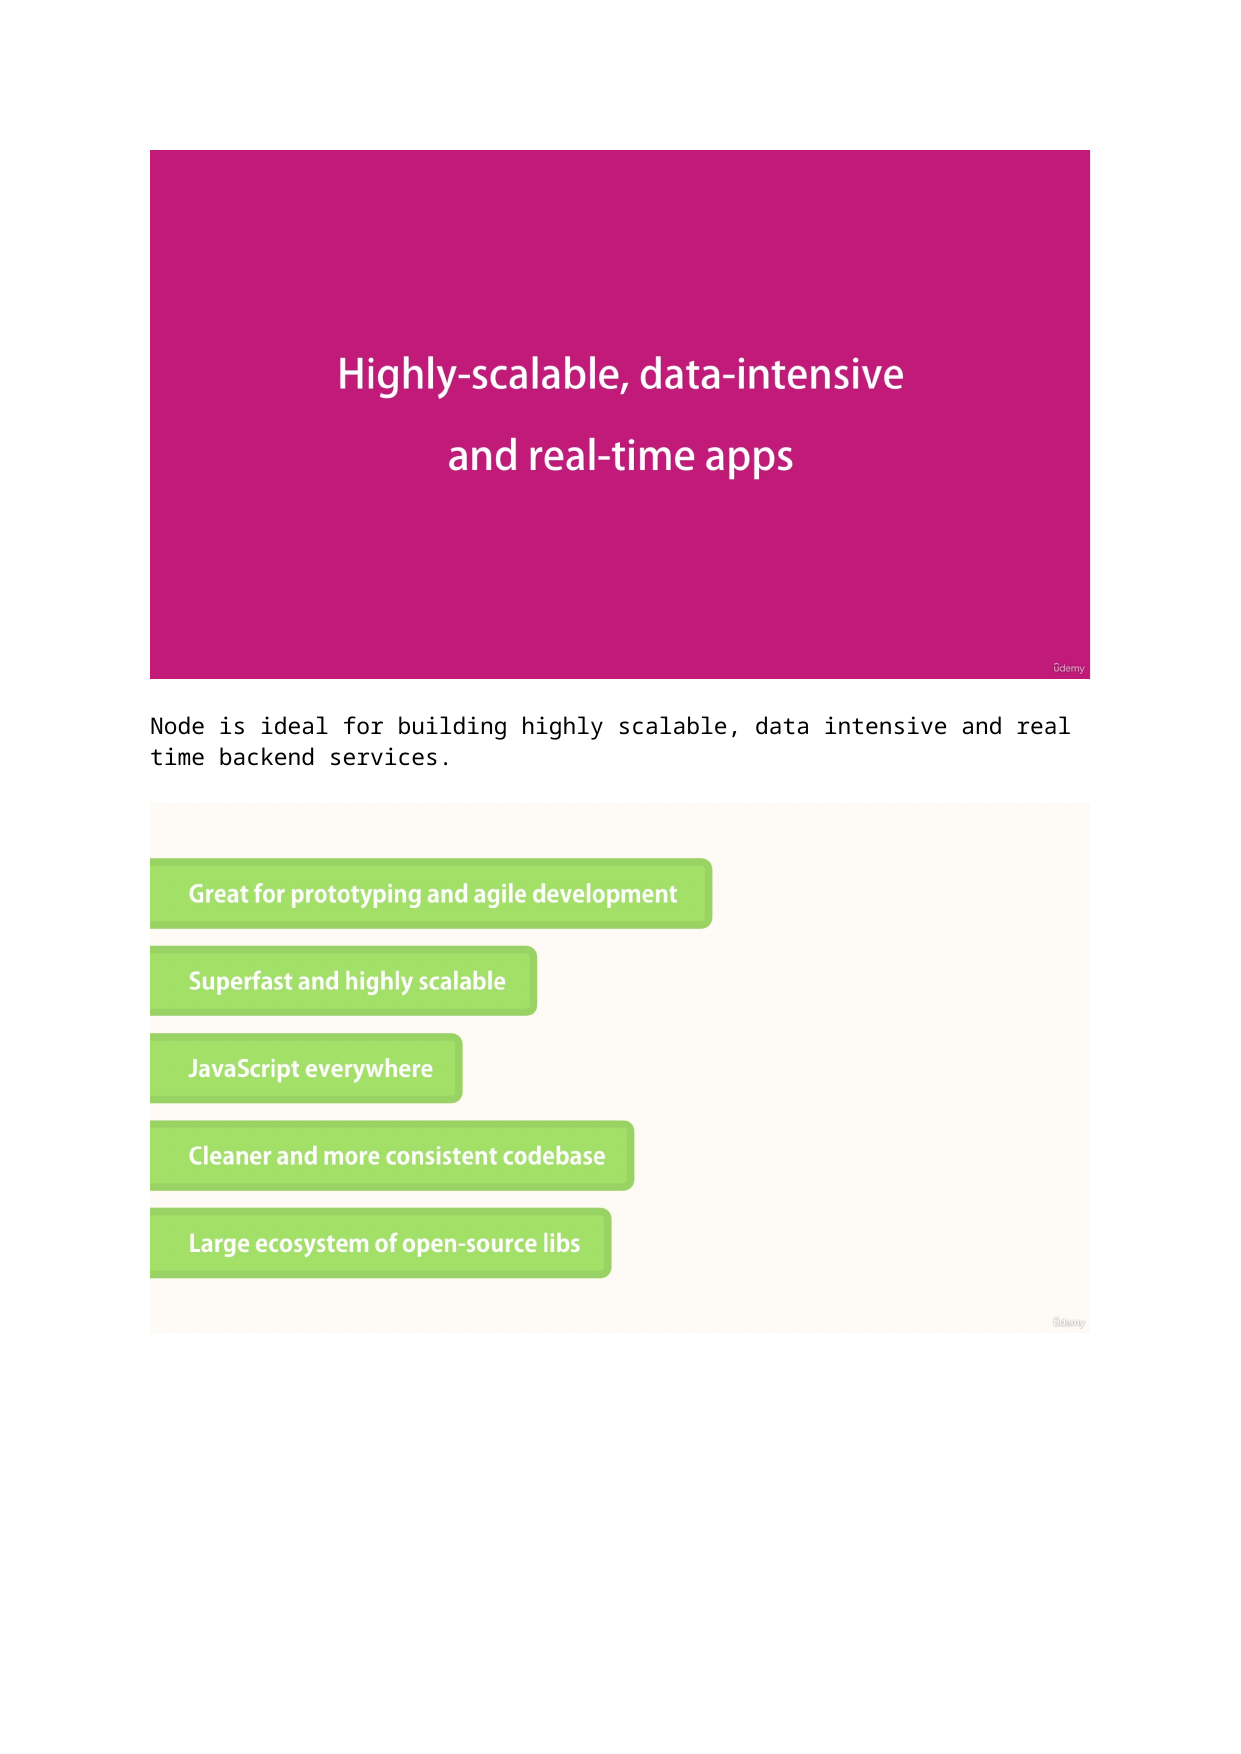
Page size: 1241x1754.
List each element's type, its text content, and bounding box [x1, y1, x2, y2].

text Node is ideal for building highly scalable, data intensive and real time backend services. [150, 710, 1090, 773]
picture [150, 803, 1091, 1333]
picture [150, 150, 1091, 679]
